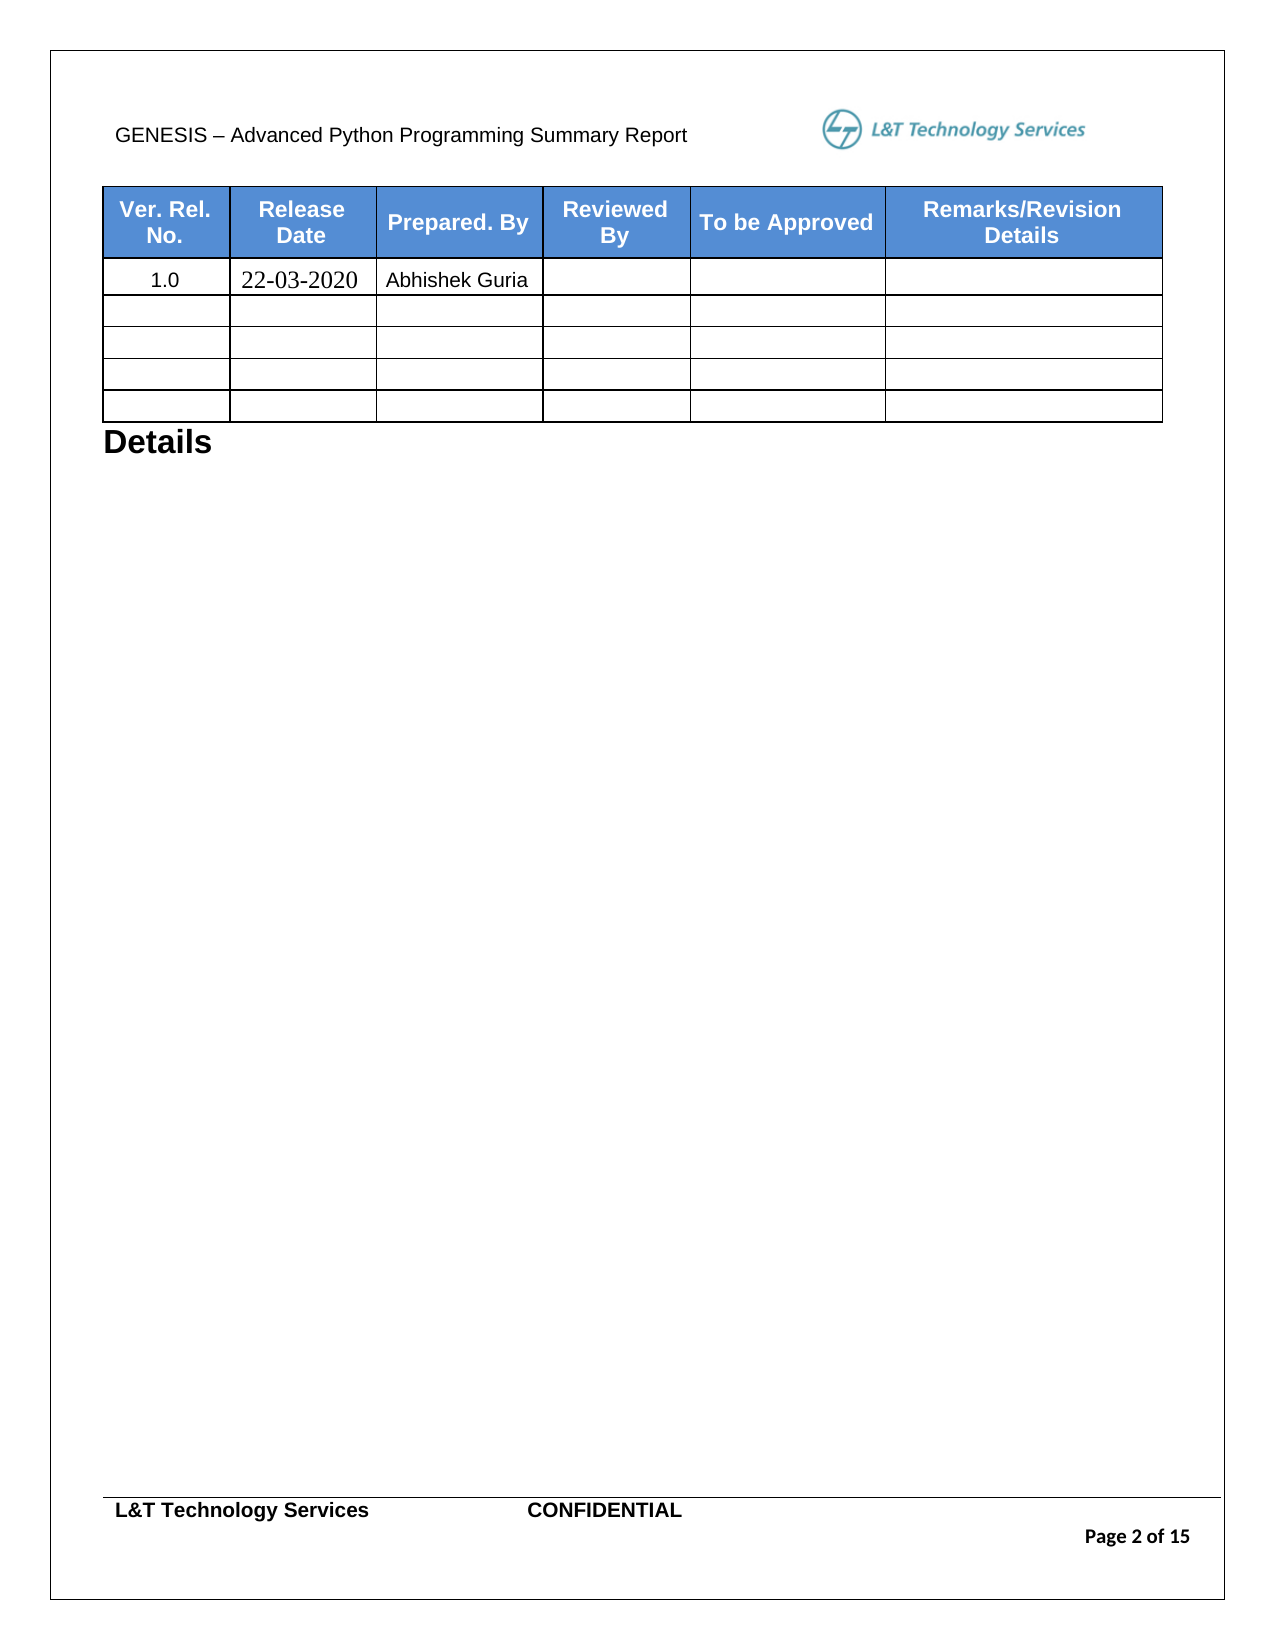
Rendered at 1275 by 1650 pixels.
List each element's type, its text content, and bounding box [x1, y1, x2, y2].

table_cell [377, 359, 542, 389]
table_cell [691, 259, 885, 294]
table_cell [544, 259, 690, 294]
table_cell [377, 296, 542, 326]
table_cell [886, 296, 1162, 326]
table_cell [691, 391, 885, 421]
table_cell 22-03-2020 [231, 259, 376, 294]
table_cell [104, 359, 229, 389]
table_cell [104, 296, 229, 326]
table_cell 1.0 [104, 259, 229, 294]
table_header Remarks/Revision Details [886, 187, 1162, 257]
table_cell [886, 391, 1162, 421]
table_cell [104, 327, 229, 357]
table_cell [544, 359, 690, 389]
table_cell [377, 327, 542, 357]
table_cell [886, 327, 1162, 357]
table_cell [544, 296, 690, 326]
table_cell [691, 327, 885, 357]
table_cell [104, 391, 229, 421]
table_cell [231, 391, 376, 421]
table_header Reviewed By [544, 187, 690, 257]
table_cell [691, 296, 885, 326]
table_header Prepared. By [377, 187, 542, 257]
table_header To be Approved [691, 187, 885, 257]
table_cell Abhishek Guria [377, 259, 542, 294]
table_cell [691, 359, 885, 389]
picture [820, 98, 1087, 162]
table_cell [231, 296, 376, 326]
table_cell [886, 359, 1162, 389]
table_cell [544, 327, 690, 357]
table_cell [231, 327, 376, 357]
table_cell [886, 259, 1162, 294]
table_cell [377, 391, 542, 421]
table_header Ver. Rel. No. [104, 187, 229, 257]
table_header Release Date [231, 187, 376, 257]
table_cell [231, 359, 376, 389]
table_cell [544, 391, 690, 421]
text Details [103, 423, 1162, 461]
